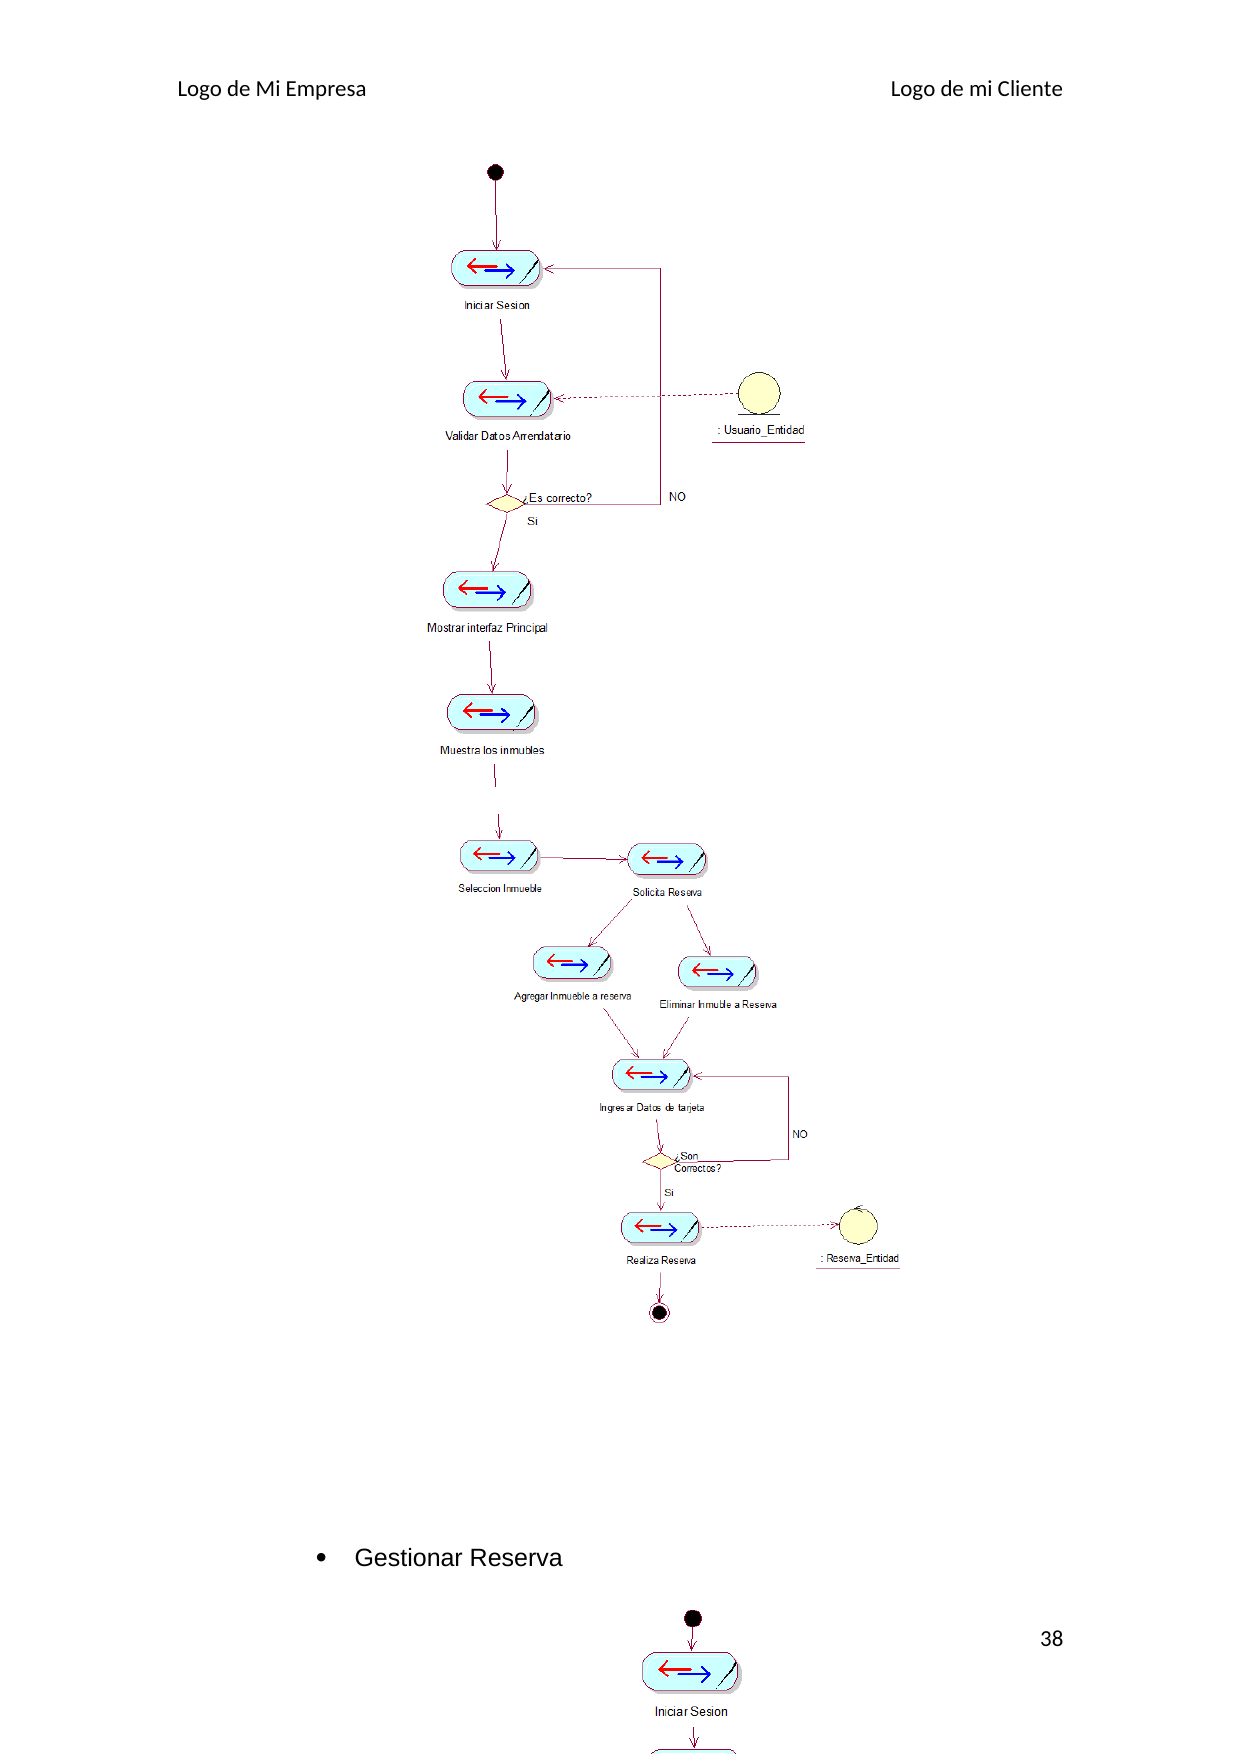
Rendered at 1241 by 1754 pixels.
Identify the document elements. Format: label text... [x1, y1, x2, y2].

picture [364, 147, 831, 787]
picture [434, 814, 927, 1342]
list Gestionar Reserva [317, 1542, 1063, 1571]
picture [354, 1601, 1031, 1754]
